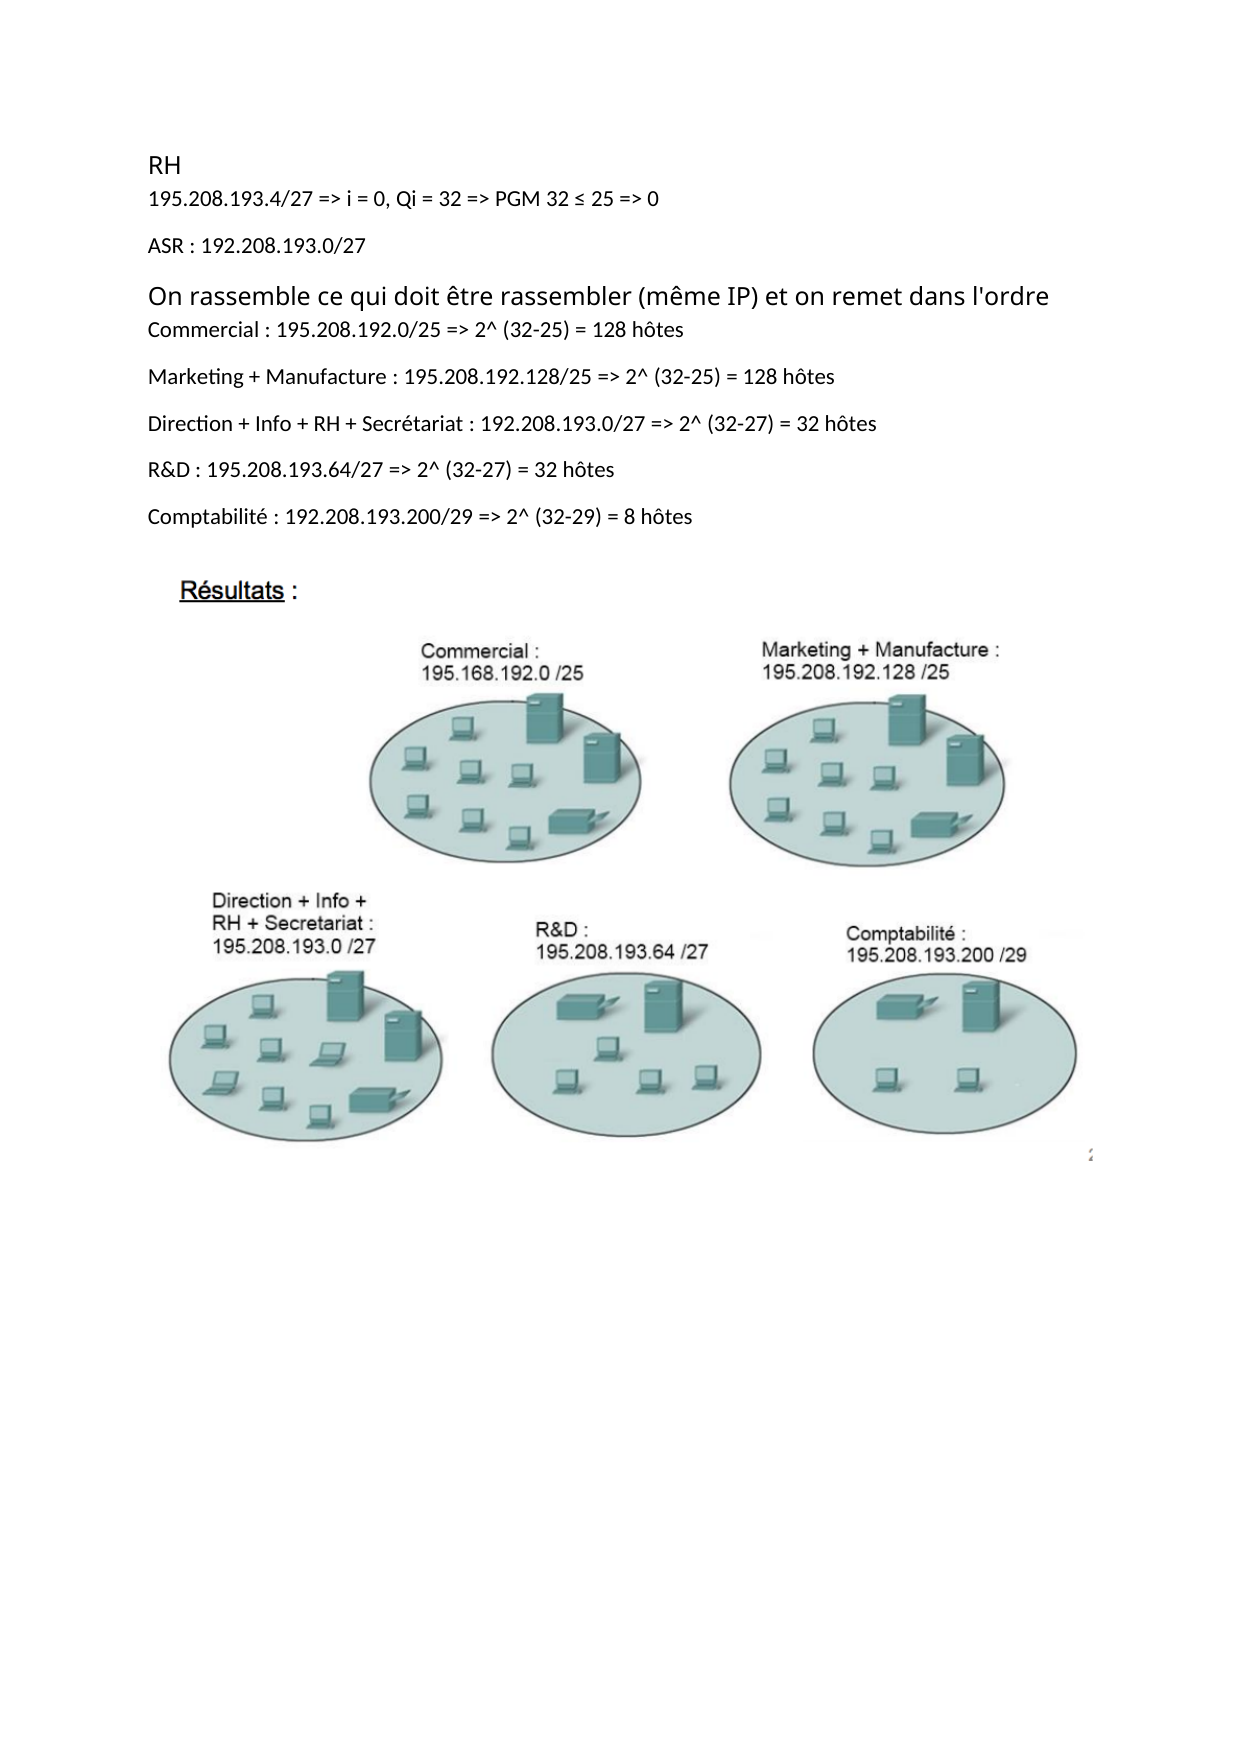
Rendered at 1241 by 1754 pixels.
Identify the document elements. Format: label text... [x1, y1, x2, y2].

picture [147, 549, 1093, 1161]
text Marketing + Manufacture : 195.208.192.128/25 => 2^ (32-25) = 128 hôtes [148, 362, 1093, 390]
text 195.208.193.4/27 => i = 0, Qi = 32 => PGM 32 ≤ 25 => 0 [148, 184, 1093, 212]
text Commercial : 195.208.192.0/25 => 2^ (32-25) = 128 hôtes [148, 315, 1093, 343]
text Comptabilité : 192.208.193.200/29 => 2^ (32-29) = 8 hôtes [148, 502, 1093, 530]
subtitle RH [148, 148, 1093, 182]
text ASR : 192.208.193.0/27 [148, 231, 1093, 259]
subtitle On rassemble ce qui doit être rassembler (même IP) et on remet dans l'ordre [148, 278, 1093, 312]
text Direction + Info + RH + Secrétariat : 192.208.193.0/27 => 2^ (32-27) = 32 hôtes [148, 409, 1093, 437]
text R&D : 195.208.193.64/27 => 2^ (32-27) = 32 hôtes [148, 456, 1093, 483]
